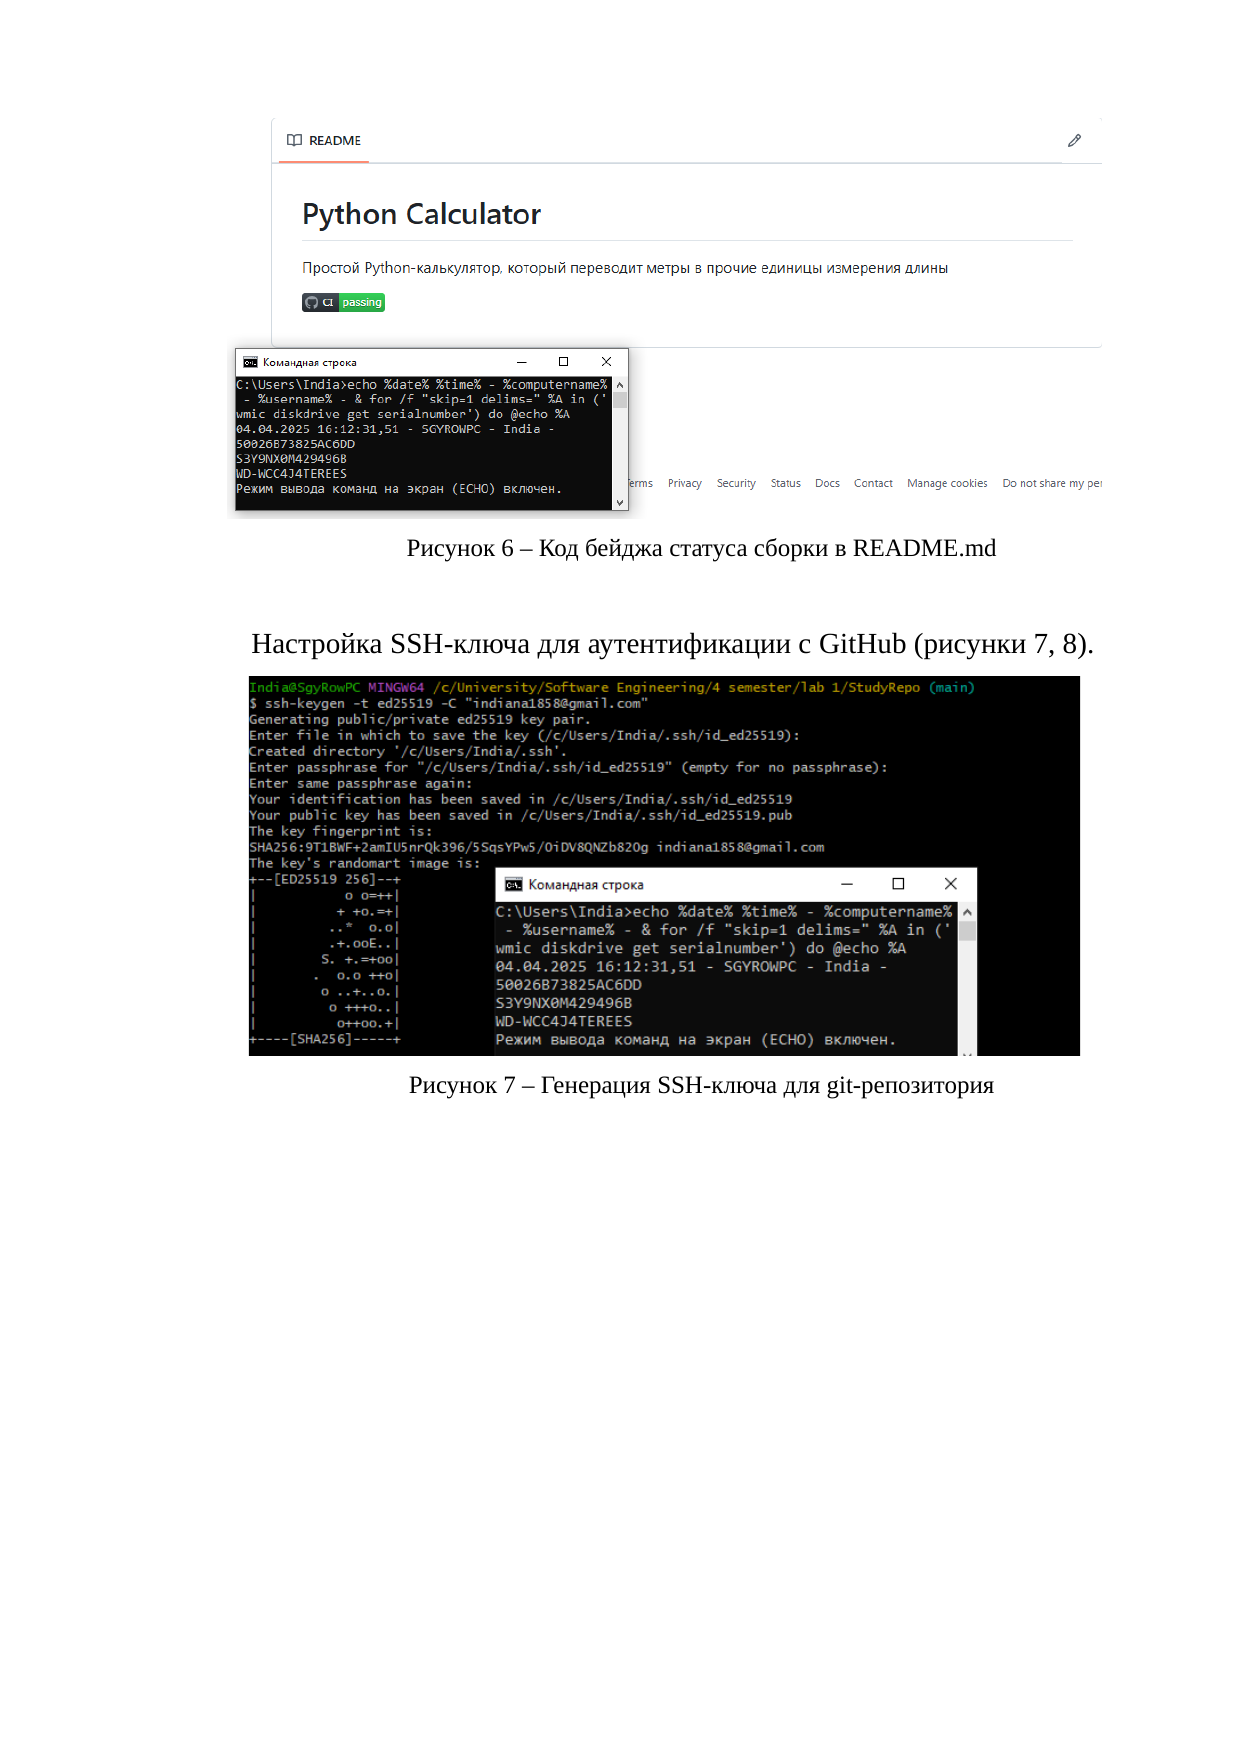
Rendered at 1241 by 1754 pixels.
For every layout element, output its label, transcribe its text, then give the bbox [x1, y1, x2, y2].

picture [227, 118, 1102, 519]
text Рисунок 6 – Код бейджа статуса сборки в README.md [177, 533, 1152, 562]
picture [248, 676, 1080, 1056]
text Настройка SSH-ключа для аутентификации с GitHub (рисунки 7, 8). [177, 626, 1152, 660]
text Рисунок 7 – Генерация SSH-ключа для git-репозитория [177, 1070, 1152, 1098]
